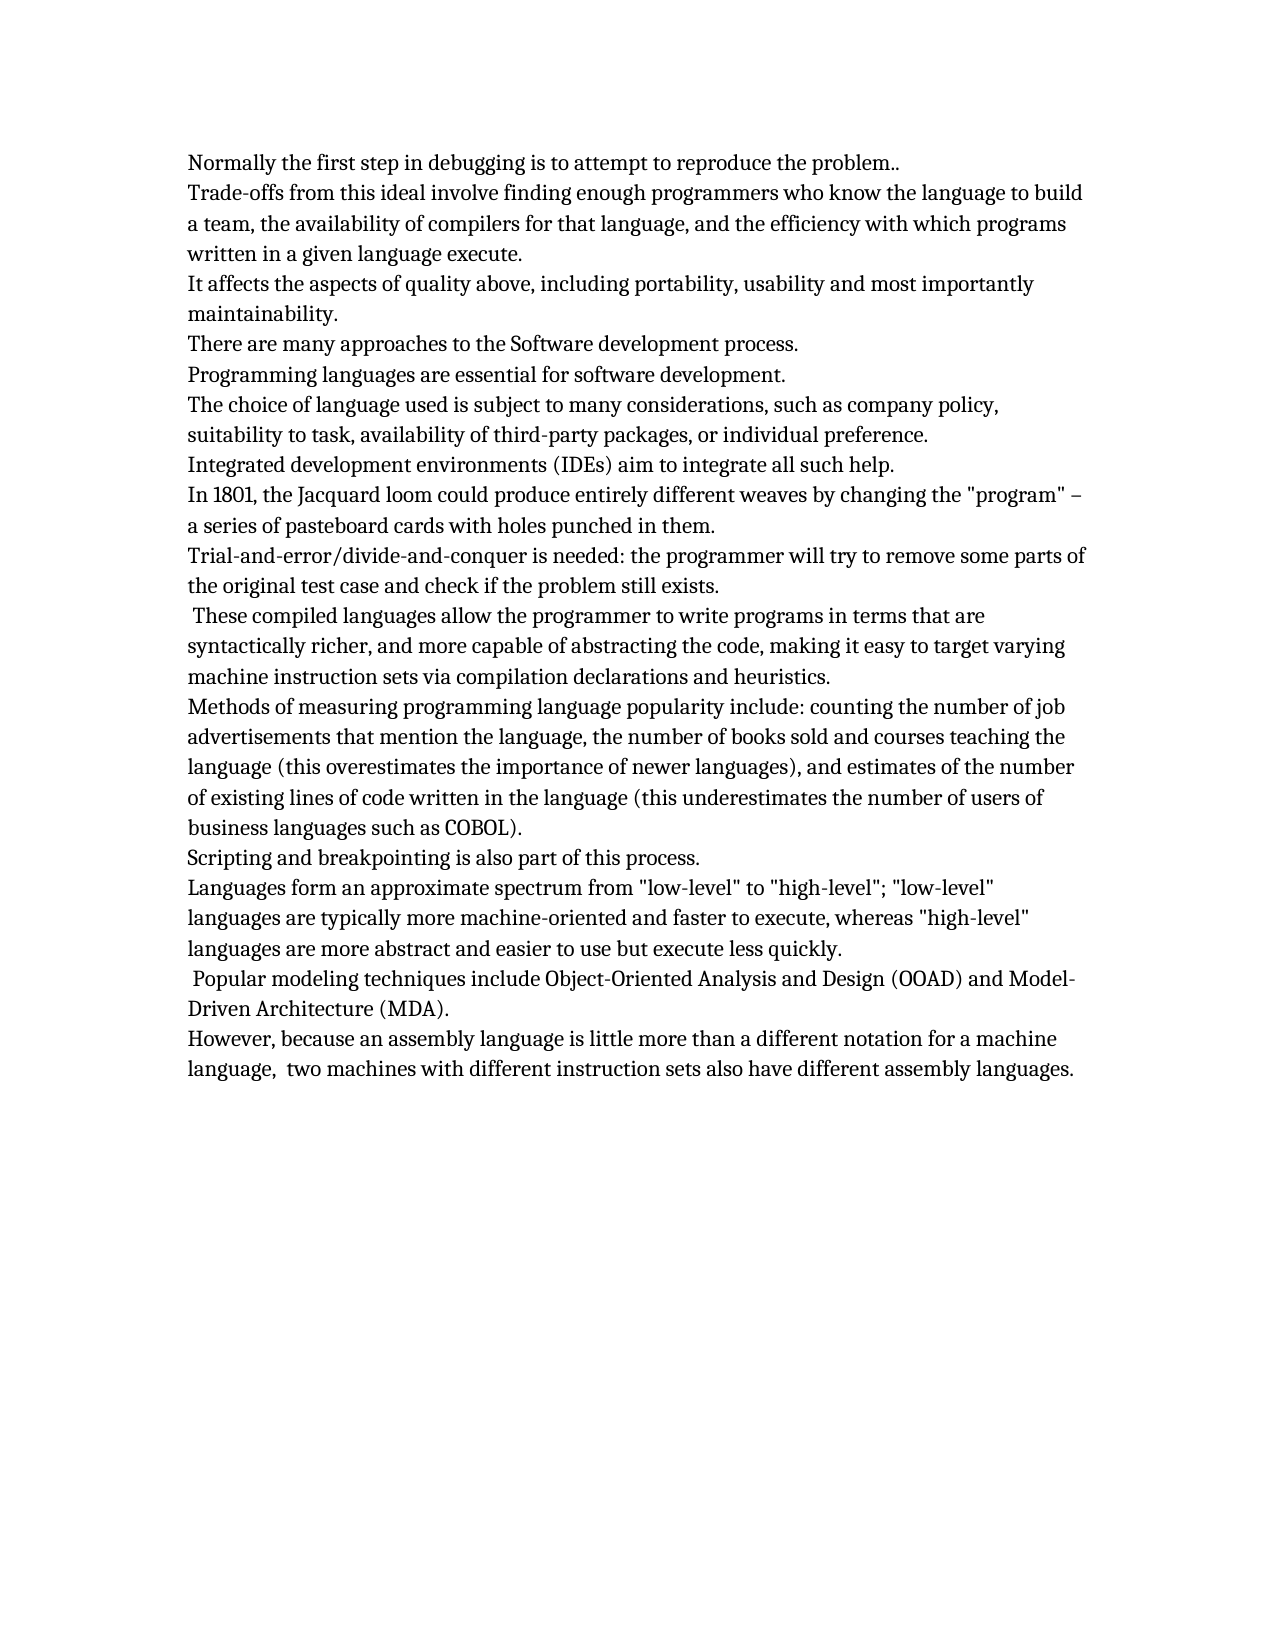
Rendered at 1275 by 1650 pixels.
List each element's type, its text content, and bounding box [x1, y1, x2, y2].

text Normally the first step in debugging is to attempt to reproduce the problem.. Trade-offs from this ideal involve finding enough programmers who know the language to build a team, the availability of compilers for that language, and the efficiency with which programs written in a given language execute. It affects the aspects of quality above, including portability, usability and most importantly maintainability. There are many approaches to the Software development process. Programming languages are essential for software development. The choice of language used is subject to many considerations, such as company policy, suitability to task, availability of third-party packages, or individual preference. Integrated development environments (IDEs) aim to integrate all such help. In 1801, the Jacquard loom could produce entirely different weaves by changing the "program" – a series of pasteboard cards with holes punched in them. Trial-and-error/divide-and-conquer is needed: the programmer will try to remove some parts of the original test case and check if the problem still exists. These compiled languages allow the programmer to write programs in terms that are syntactically richer, and more capable of abstracting the code, making it easy to target varying machine instruction sets via compilation declarations and heuristics. Methods of measuring programming language popularity include: counting the number of job advertisements that mention the language, the number of books sold and courses teaching the language (this overestimates the importance of newer languages), and estimates of the number of existing lines of code written in the language (this underestimates the number of users of business languages such as COBOL). Scripting and breakpointing is also part of this process. Languages form an approximate spectrum from "low-level" to "high-level"; "low-level" languages are typically more machine-oriented and faster to execute, whereas "high-level" languages are more abstract and easier to use but execute less quickly. Popular modeling techniques include Object-Oriented Analysis and Design (OOAD) and Model-Driven Architecture (MDA). However, because an assembly language is little more than a different notation for a machine language, two machines with different instruction sets also have different assembly languages. [187, 150, 1087, 1083]
